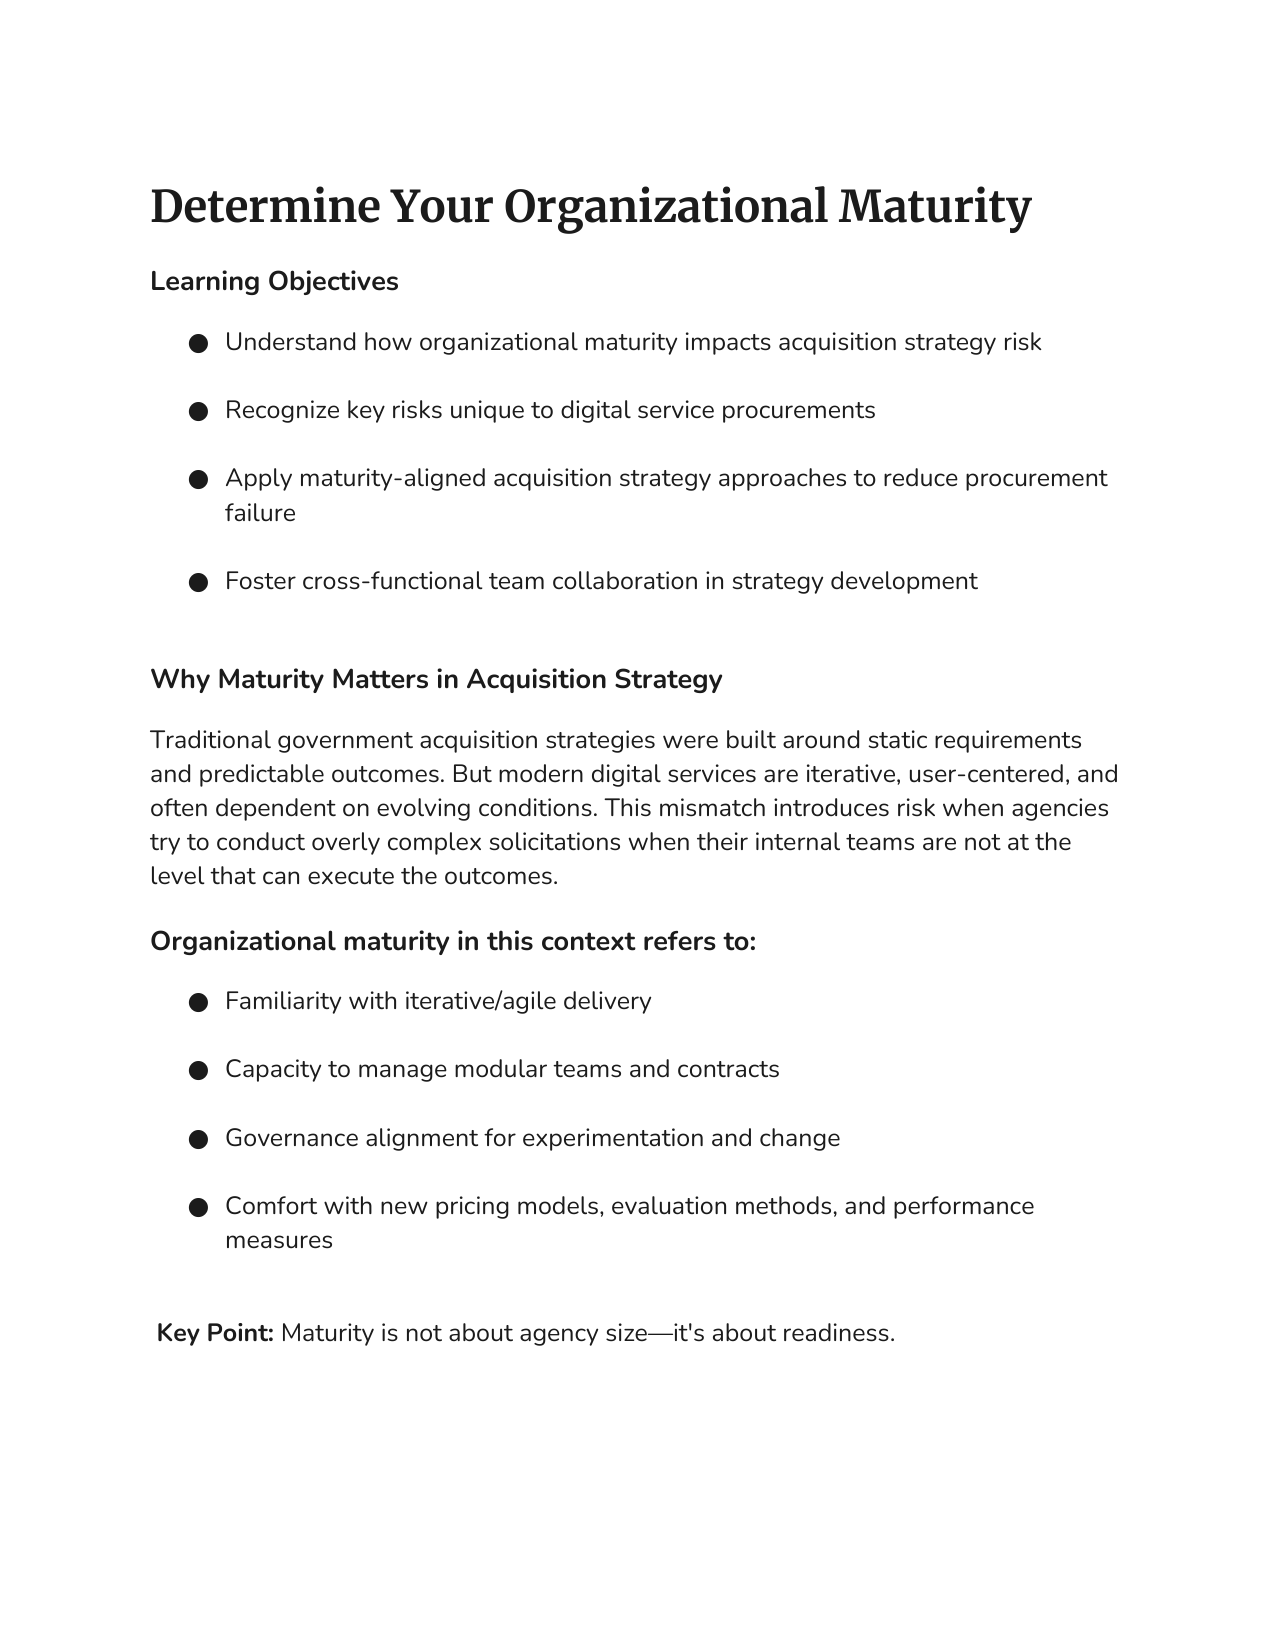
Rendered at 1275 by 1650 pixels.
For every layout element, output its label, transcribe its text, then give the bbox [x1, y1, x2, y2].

list Apply maturity-aligned acquisition strategy approaches to reduce procurement failure [187, 462, 1125, 564]
list Governance alignment for experimentation and change [187, 1121, 1125, 1189]
text Key Point: Maturity is not about agency size—it's about readiness. [150, 1316, 1125, 1350]
subtitle Organizational maturity in this context refers to: [150, 922, 1125, 959]
list Capacity to manage modular teams and contracts [187, 1053, 1125, 1121]
list Understand how organizational maturity impacts acquisition strategy risk [187, 325, 1125, 393]
list Familiarity with iterative/agile delivery [187, 984, 1125, 1053]
list Comfort with new pricing models, evaluation methods, and performance measures [187, 1189, 1125, 1291]
subtitle Why Maturity Matters in Acquisition Strategy [150, 661, 1125, 698]
subtitle Learning Objectives [150, 263, 1125, 300]
text Traditional government acquisition strategies were built around static requirements and predictable outcomes. But modern digital services are iterative, user-centered, and often dependent on evolving conditions. This mismatch introduces risk when agencies try to conduct overly complex solicitations when their internal teams are not at the level that can execute the outcomes. [150, 723, 1125, 893]
list Recognize key risks unique to digital service procurements [187, 393, 1125, 462]
list Foster cross-functional team collaboration in strategy development [187, 564, 1125, 632]
subtitle Determine Your Organizational Maturity [150, 179, 1125, 234]
